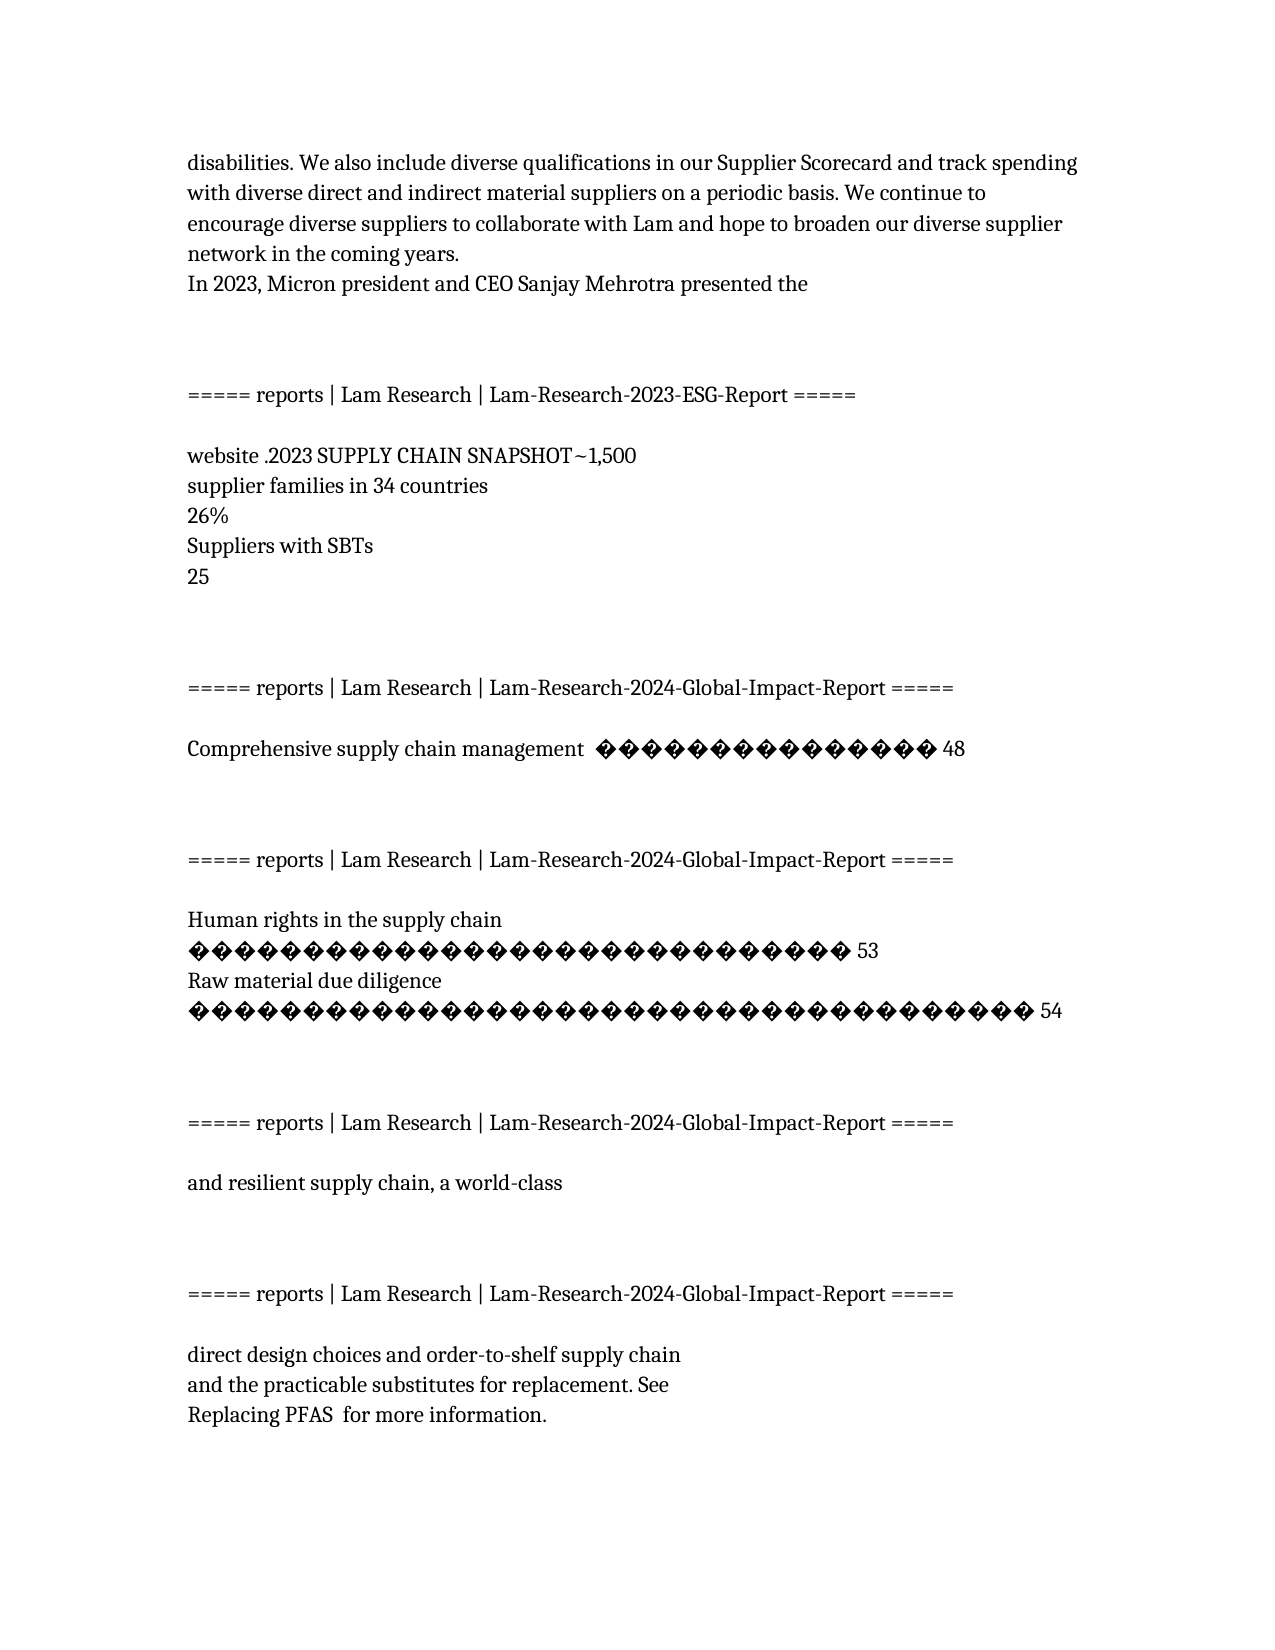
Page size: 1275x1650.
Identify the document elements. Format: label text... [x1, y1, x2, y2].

text ===== reports | Lam Research | Lam-Research-2024-Global-Impact-Report ===== and resilient supply chain, a world-class [187, 1049, 1087, 1196]
text ===== reports | Lam Research | Lam-Research-2024-Global-Impact-Report ===== Human rights in the supply chain ����������������������������� 53 Raw material due diligence ������������������������������������� 54 [187, 786, 1087, 1024]
text ===== reports | Lam Research | Lam-Research-2023-ESG-Report ===== website .2023 SUPPLY CHAIN SNAPSHOT~1,500 supplier families in 34 countries 26% Suppliers with SBTs 25 [187, 322, 1087, 590]
text ===== reports | Lam Research | Lam-Research-2024-Global-Impact-Report ===== direct design choices and order-to-shelf supply chain and the practicable substitutes for replacement. See Replacing PFAS for more information. [187, 1221, 1087, 1428]
text ===== reports | Lam Research | Lam-Research-2024-Global-Impact-Report ===== Comprehensive supply chain management ��������������� 48 [187, 614, 1087, 762]
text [187, 150, 1087, 297]
